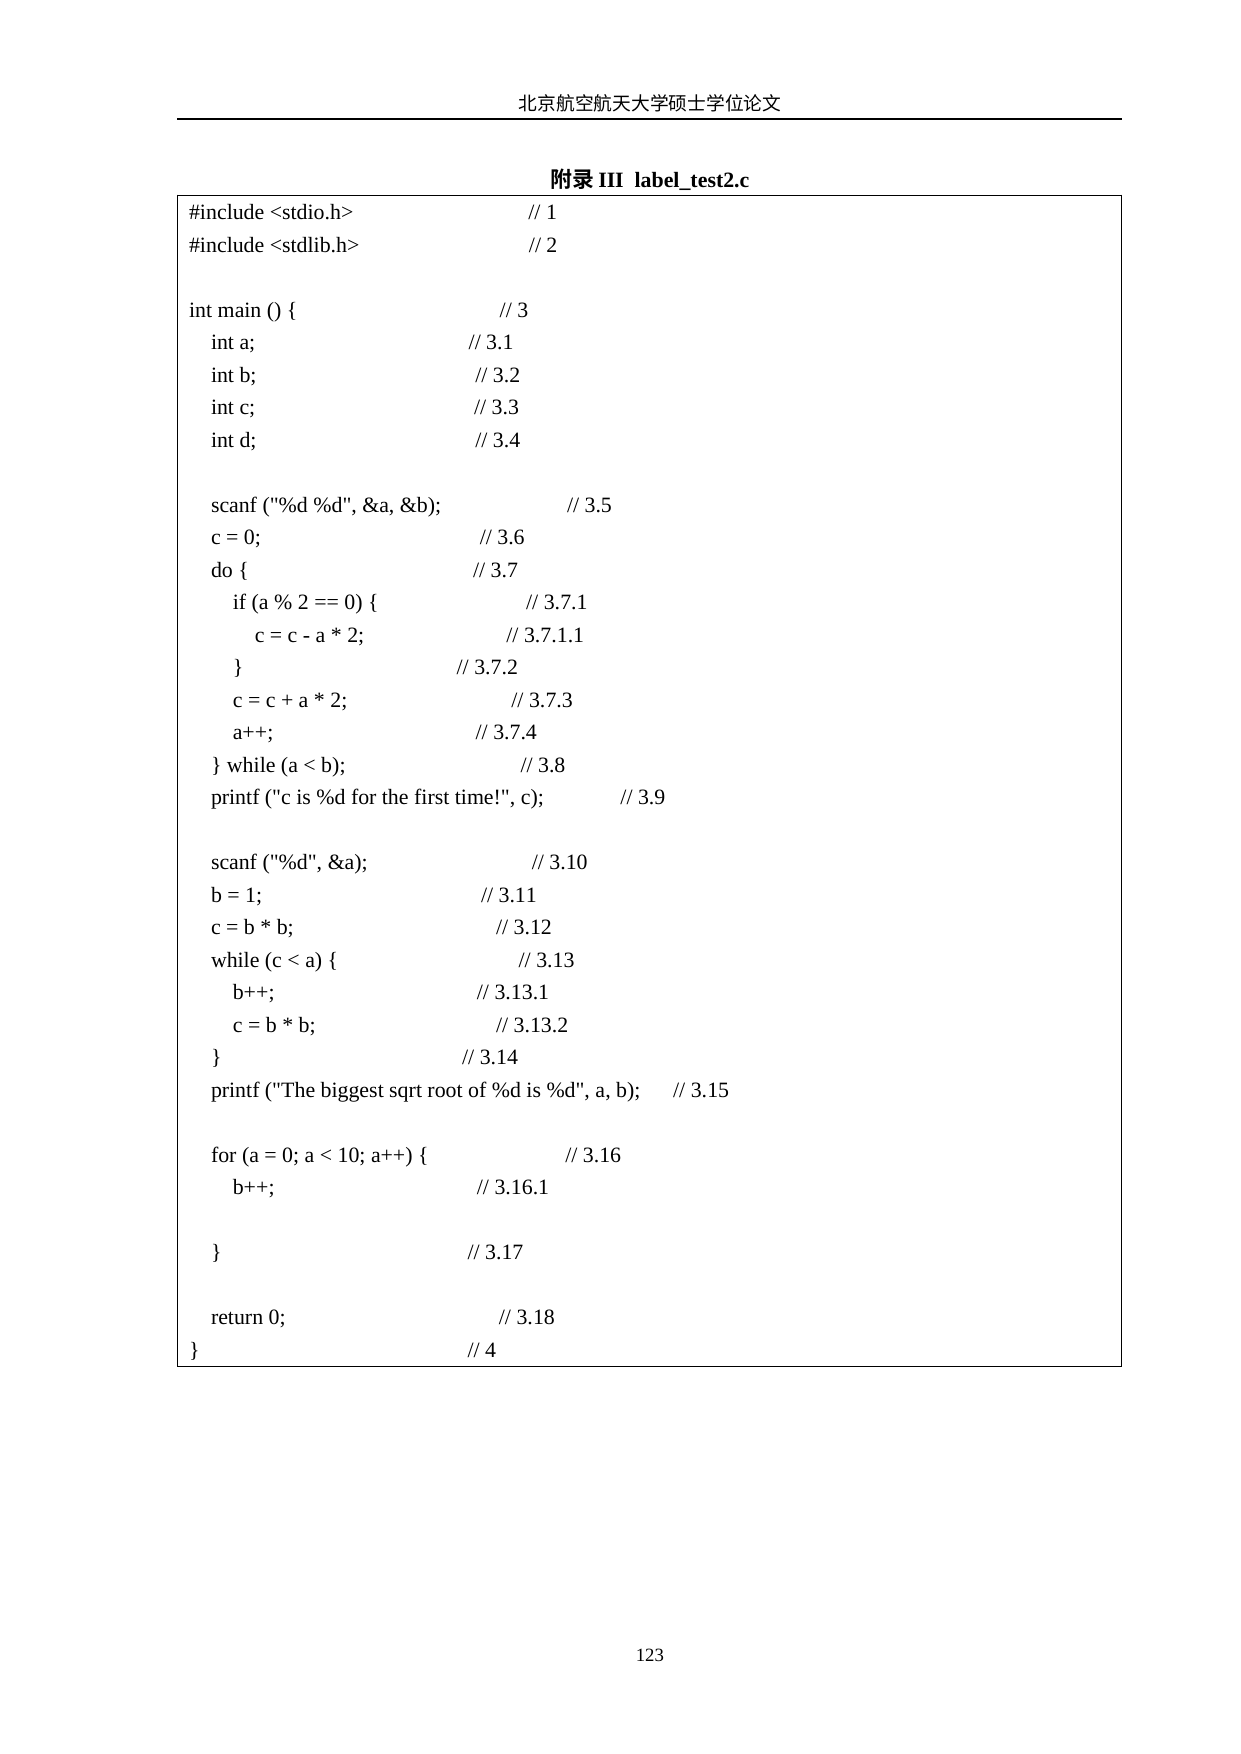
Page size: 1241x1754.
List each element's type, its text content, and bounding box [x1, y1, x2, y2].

text 附录III label_test2.c [177, 162, 1122, 194]
table_header #include <stdio.h> // 1 #include <stdlib.h> // 2 int main () { // 3 int a; // 3.1 int b; // 3.2 int c; // 3.3 int d; // 3.4 scanf ("%d %d", &a, &b); // 3.5 c = 0; // 3.6 do { // 3.7 if (a % 2 == 0) { // 3.7.1 c = c - a * 2; // 3.7.1.1 } // 3.7.2 c = c + a * 2; // 3.7.3 a++; // 3.7.4 } while (a < b); // 3.8 printf ("c is %d for the first time!", c); // 3.9 scanf ("%d", &a); // 3.10 b = 1; // 3.11 c = b * b; // 3.12 while (c < a) { // 3.13 b++; // 3.13.1 c = b * b; // 3.13.2 } // 3.14 printf ("The biggest sqrt root of %d is %d", a, b); // 3.15 for (a = 0; a < 10; a++) { // 3.16 b++; // 3.16.1 } // 3.17 return 0; // 3.18 } // 4 [178, 196, 1121, 1366]
